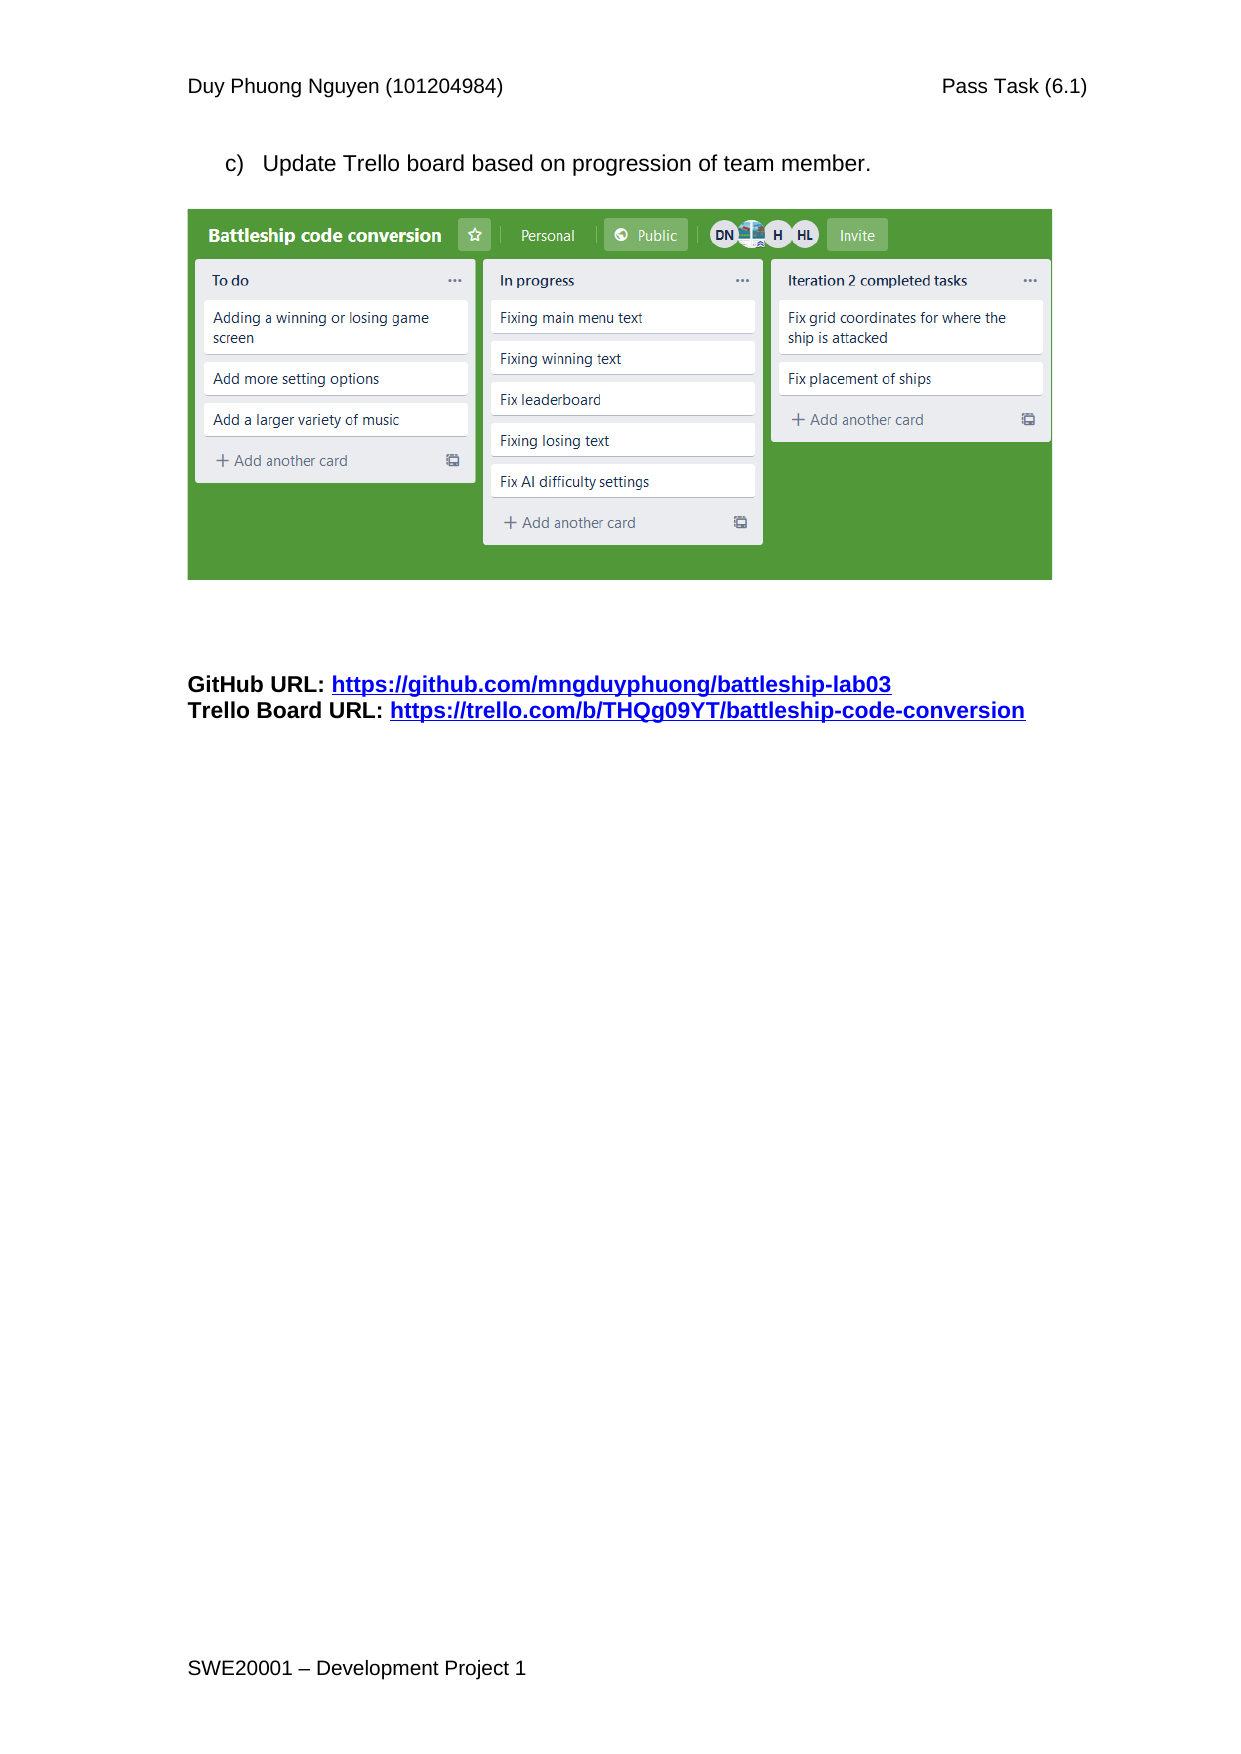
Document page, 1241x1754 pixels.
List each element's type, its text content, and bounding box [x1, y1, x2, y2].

text Trello Board URL: https://trello.com/b/THQg09YT/battleship-code-conversion [187, 697, 1053, 724]
picture [187, 202, 1053, 580]
text GitHub URL: https://github.com/mngduyphuong/battleship-lab03 [187, 671, 1053, 697]
list Update Trello board based on progression of team member. [225, 150, 1053, 176]
